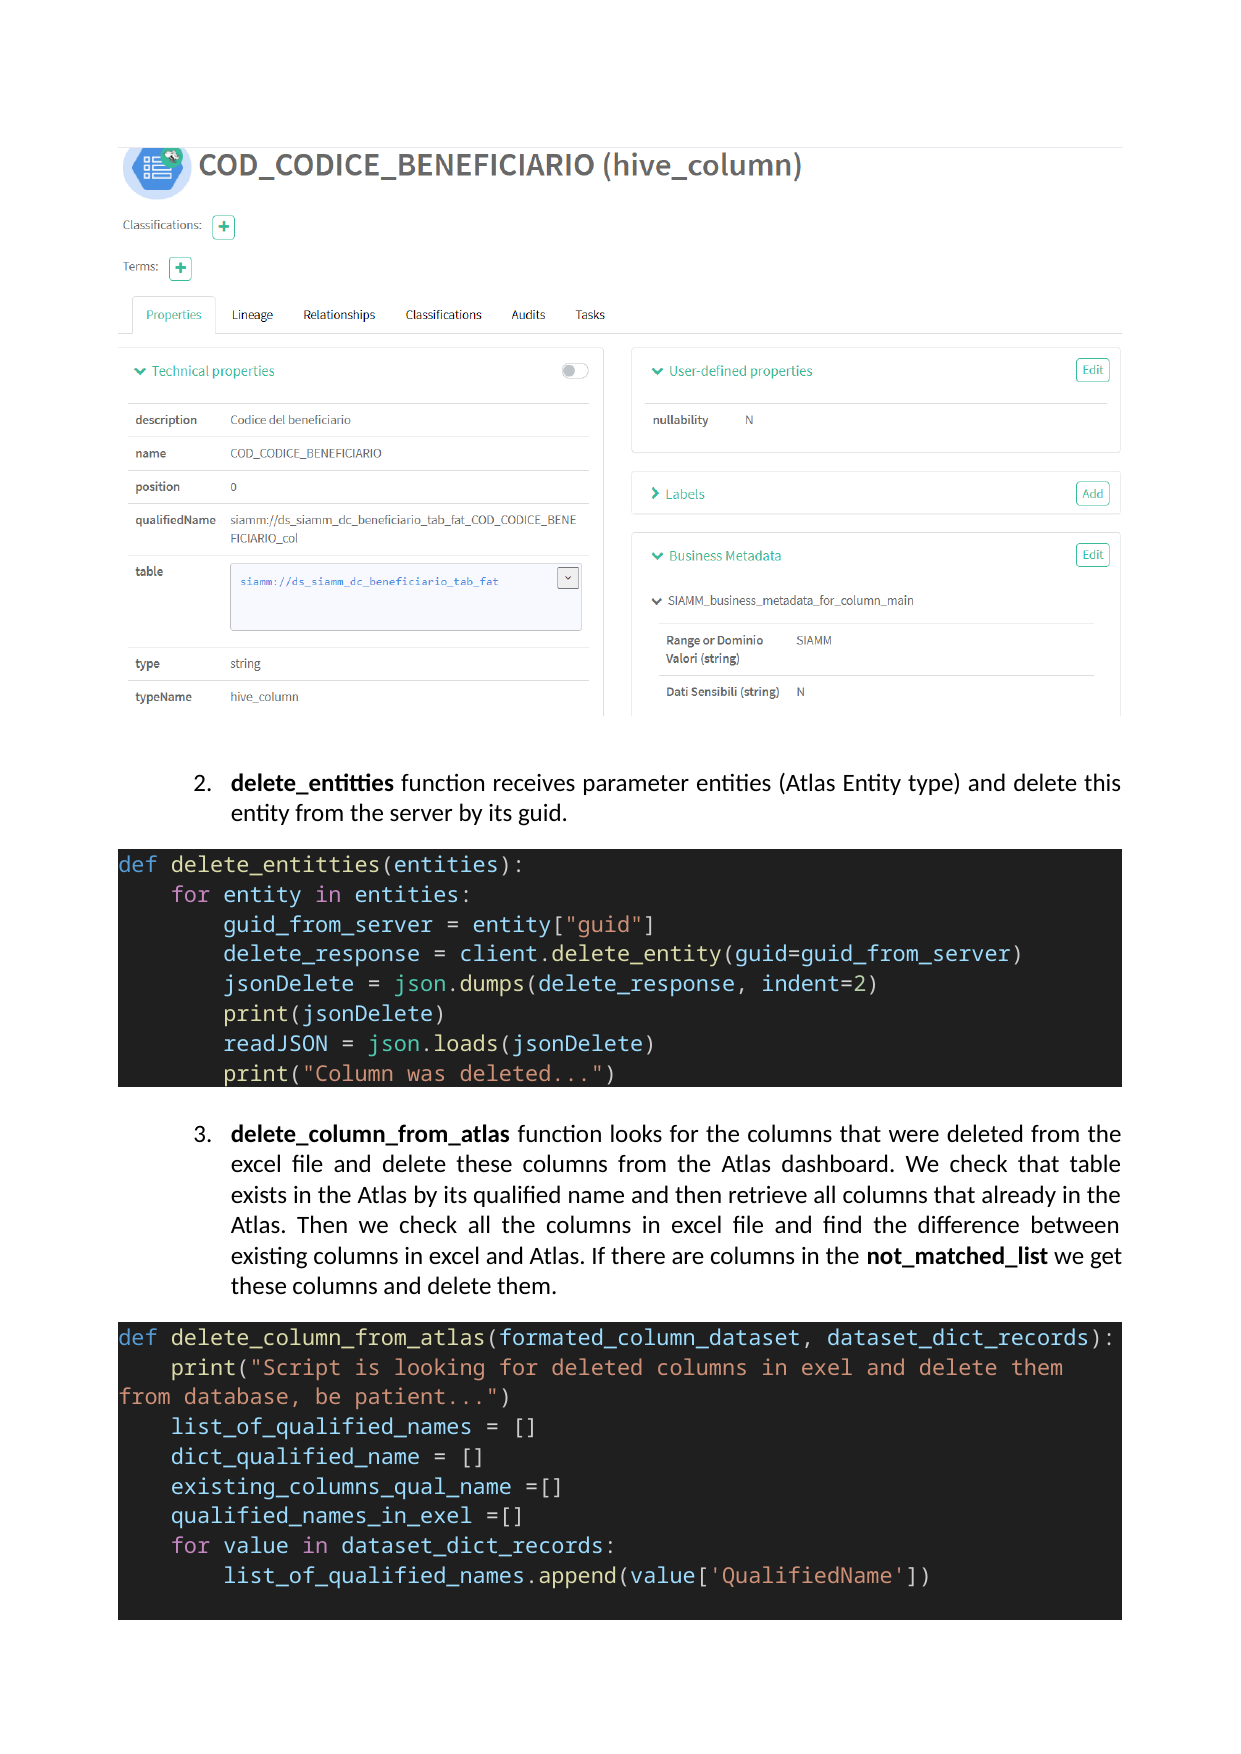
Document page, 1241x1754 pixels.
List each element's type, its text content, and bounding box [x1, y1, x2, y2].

text guid_from_server = entity["guid"] [118, 908, 1122, 938]
text print(jsonDelete) [118, 998, 1122, 1028]
text existing_columns_qual_name =[] [118, 1471, 1122, 1501]
text for entity in entities: [118, 879, 1122, 908]
text list_of_qualified_names = [] [118, 1411, 1122, 1441]
text qualified_names_in_exel =[] [118, 1501, 1122, 1530]
text jsonDelete = json.dumps(delete_response, indent=2) [118, 968, 1122, 998]
text def delete_column_from_atlas(formated_column_dataset, dataset_dict_records): [118, 1322, 1122, 1352]
list delete_column_from_atlas function looks for the columns that were deleted from the excel file and delete these columns from the Atlas dashboard. We check that table exists in the Atlas by its qualified name and then retrieve all columns that already in the Atlas. Then we check all the columns in excel file and find the difference between existing columns in excel and Atlas. If there are columns in the not_matched_list we get these columns and delete them. [193, 1118, 1122, 1301]
text dict_qualified_name = [] [118, 1441, 1122, 1471]
text for value in dataset_dict_records: [118, 1530, 1122, 1560]
text print("Column was deleted...") [118, 1057, 1122, 1087]
text print("Script is looking for deleted columns in exel and delete them from database, be patient...") [118, 1352, 1122, 1411]
text def delete_entitties(entities): [118, 849, 1122, 879]
text readJSON = json.loads(jsonDelete) [118, 1028, 1122, 1057]
list delete_entitties function receives parameter entities (Atlas Entity type) and delete this entity from the server by its guid. [193, 767, 1122, 828]
text list_of_qualified_names.append(value['QualifiedName']) [118, 1560, 1122, 1590]
picture [118, 147, 1123, 716]
text delete_response = client.delete_entity(guid=guid_from_server) [118, 938, 1122, 968]
